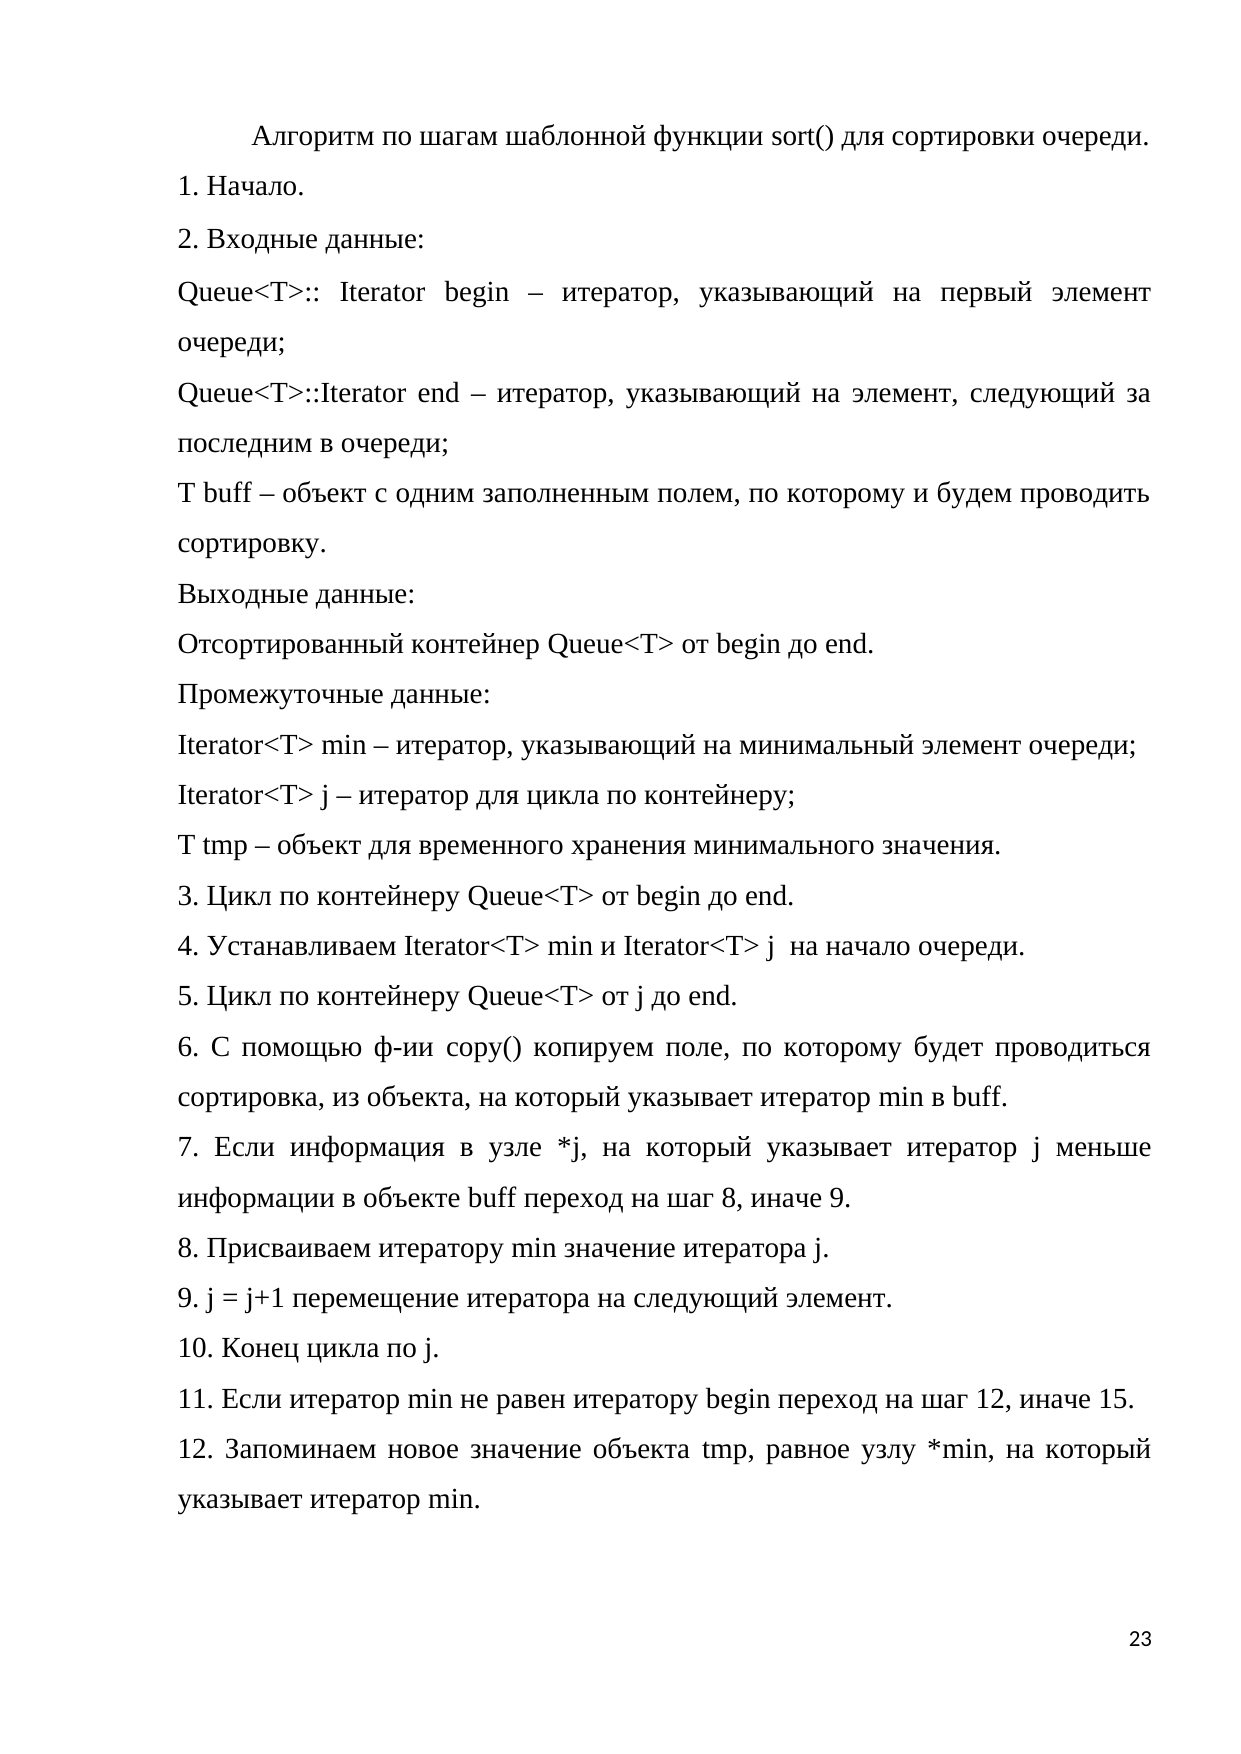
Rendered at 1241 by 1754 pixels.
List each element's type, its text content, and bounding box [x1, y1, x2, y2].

text 9. j = j+1 перемещение итератора на следующий элемент. [177, 1280, 1152, 1314]
text 8. Присваиваем итератору min значение итератора j. [177, 1230, 1152, 1263]
text Выходные данные: [177, 576, 1152, 609]
text 6. С помощью ф-ии copy() копируем поле, по которому будет проводиться сортировка, из объекта, на который указывает итератор min в buff. [177, 1029, 1152, 1113]
text Iterator<T> min – итератор, указывающий на минимальный элемент очереди; [177, 727, 1152, 760]
text Queue<T>::Iterator end – итератор, указывающий на элемент, следующий за последним в очереди; [177, 375, 1152, 458]
text Алгоритм по шагам шаблонной функции sort() для сортировки очереди. [177, 118, 1152, 152]
text 2. Входные данные: [177, 221, 1152, 255]
text 10. Конец цикла по j. [177, 1331, 1152, 1364]
text Отсортированный контейнер Queue<T> от begin до end. [177, 626, 1152, 660]
text 1. Начало. [177, 168, 1152, 202]
text T tmp – объект для временного хранения минимального значения. [177, 827, 1152, 861]
text 4. Устанавливаем Iterator<T> min и Iterator<T> j на начало очереди. [177, 928, 1152, 962]
text 7. Если информация в узле *j, на который указывает итератор j меньше информации в объекте buff переход на шаг 8, иначе 9. [177, 1129, 1152, 1213]
text 12. Запоминаем новое значение объекта tmp, равное узлу *min, на который указывает итератор min. [177, 1431, 1152, 1515]
text 5. Цикл по контейнеру Queue<T> от j до end. [177, 978, 1152, 1012]
text 11. Если итератор min не равен итератору begin переход на шаг 12, иначе 15. [177, 1381, 1152, 1414]
text Промежуточные данные: [177, 677, 1152, 710]
text 3. Цикл по контейнеру Queue<T> от begin до end. [177, 878, 1152, 911]
text Iterator<T> j – итератор для цикла по контейнеру; [177, 777, 1152, 811]
text T buff – объект с одним заполненным полем, по которому и будем проводить сортировку. [177, 475, 1152, 559]
text Queue<T>:: Iterator begin – итератор, указывающий на первый элемент очереди; [177, 274, 1152, 358]
